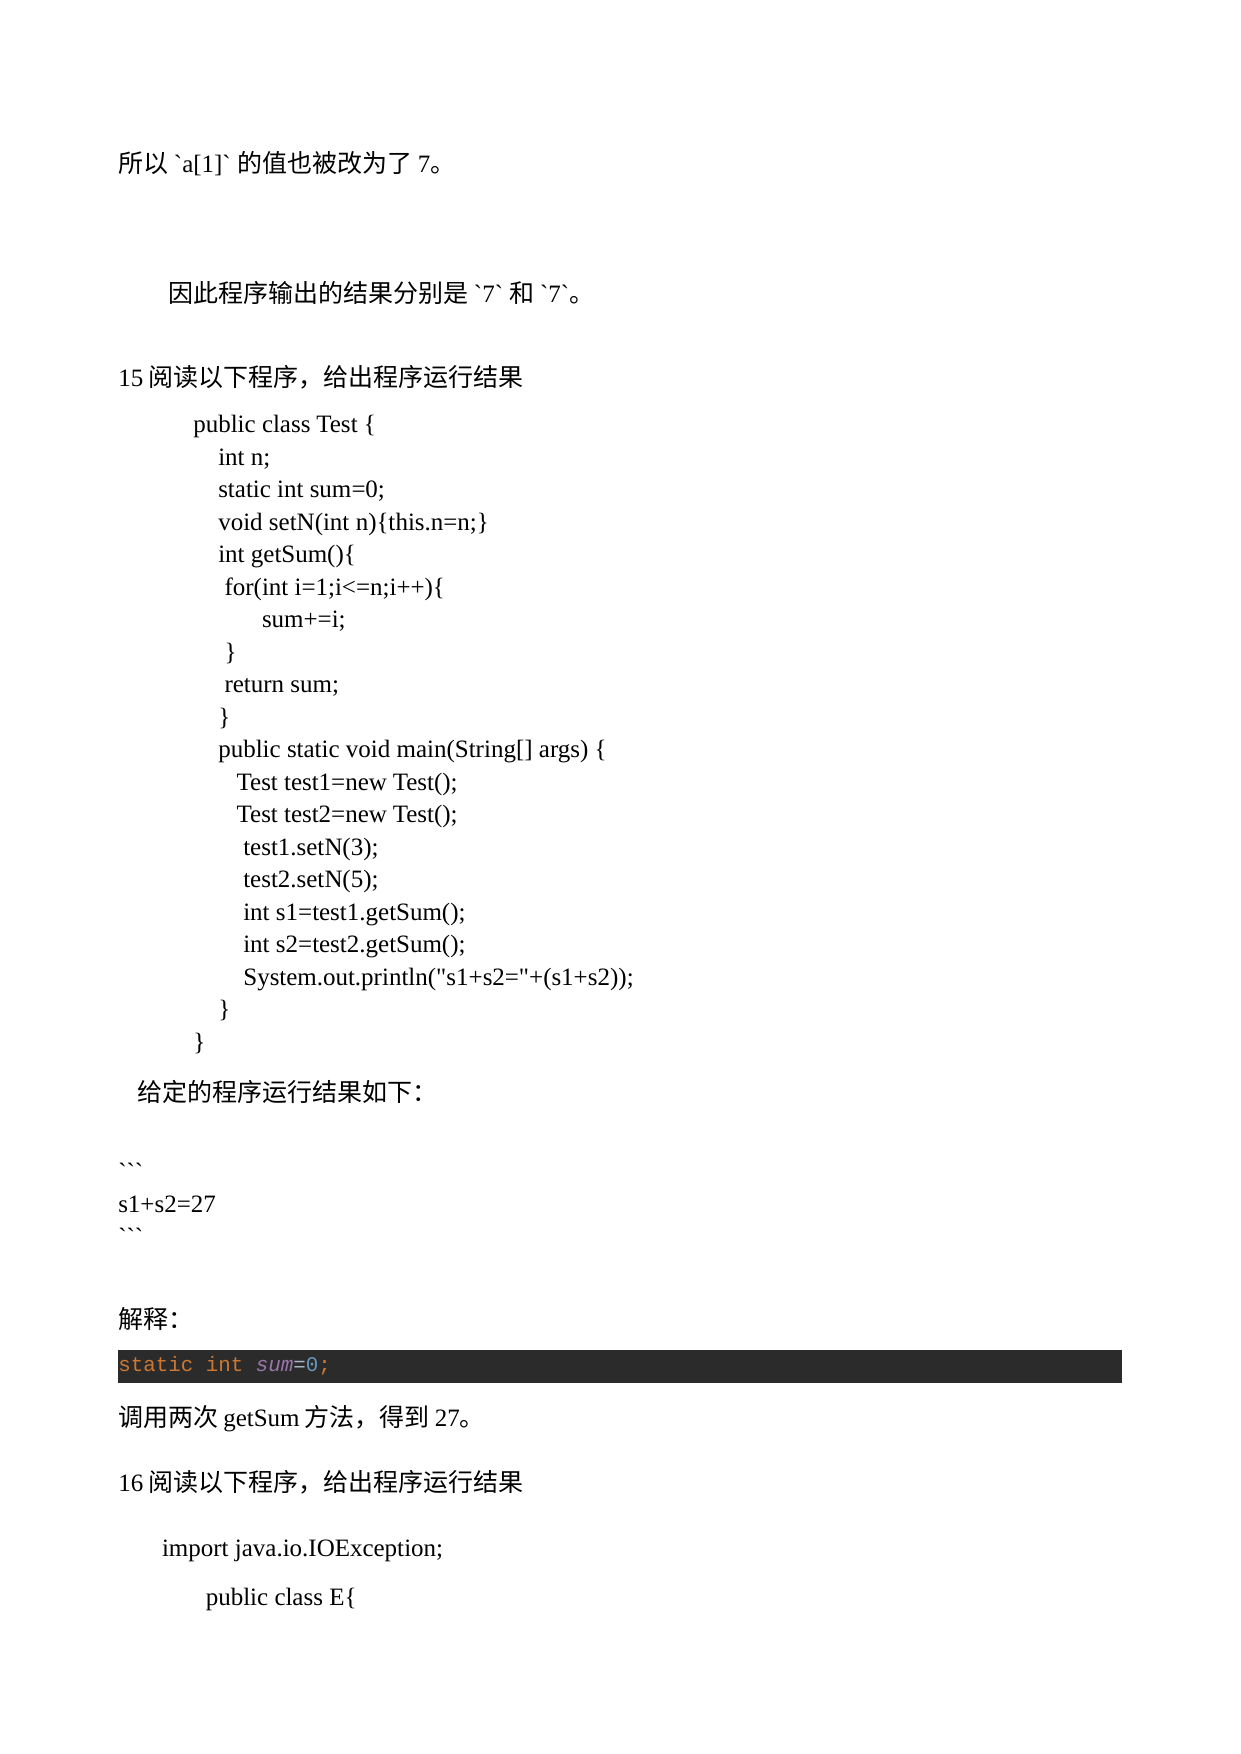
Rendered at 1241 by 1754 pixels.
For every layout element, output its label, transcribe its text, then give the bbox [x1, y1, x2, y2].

text int s2=test2.getSum(); [118, 928, 1122, 960]
text static int sum=0; [118, 1350, 1122, 1383]
text Test test2=new Test(); [118, 798, 1122, 830]
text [118, 129, 1122, 194]
text 解释： [118, 1285, 1122, 1350]
text int n; [118, 440, 1122, 473]
text 调用两次getSum方法，得到27。 [118, 1383, 1122, 1448]
text 15阅读以下程序，给出程序运行结果 [118, 343, 1122, 408]
text } [118, 1025, 1122, 1058]
text sum+=i; [118, 603, 1122, 635]
text } [118, 700, 1122, 733]
text 给定的程序运行结果如下： [118, 1058, 1122, 1123]
text s1+s2=27 [118, 1188, 1122, 1220]
text 16阅读以下程序，给出程序运行结果 [118, 1448, 1122, 1513]
text void setN(int n){this.n=n;} [118, 505, 1122, 538]
text } [118, 993, 1122, 1025]
text int s1=test1.getSum(); [118, 895, 1122, 928]
text test2.setN(5); [118, 863, 1122, 895]
text Test test1=new Test(); [118, 765, 1122, 798]
text ``` [118, 1155, 1122, 1188]
text test1.setN(3); [118, 830, 1122, 863]
text for(int i=1;i<=n;i++){ [118, 570, 1122, 603]
text public static void main(String[] args) { [118, 733, 1122, 765]
text public class E{ [162, 1580, 1122, 1613]
text System.out.println("s1+s2="+(s1+s2)); [118, 960, 1122, 993]
text return sum; [118, 668, 1122, 700]
text } [118, 635, 1122, 668]
text ``` [118, 1220, 1122, 1253]
text static int sum=0; [118, 473, 1122, 505]
text import java.io.IOException; [118, 1531, 1122, 1563]
text int getSum(){ [118, 538, 1122, 570]
text 因此程序输出的结果分别是 `7` 和 `7`。 [118, 259, 1122, 324]
text public class Test { [118, 408, 1122, 440]
